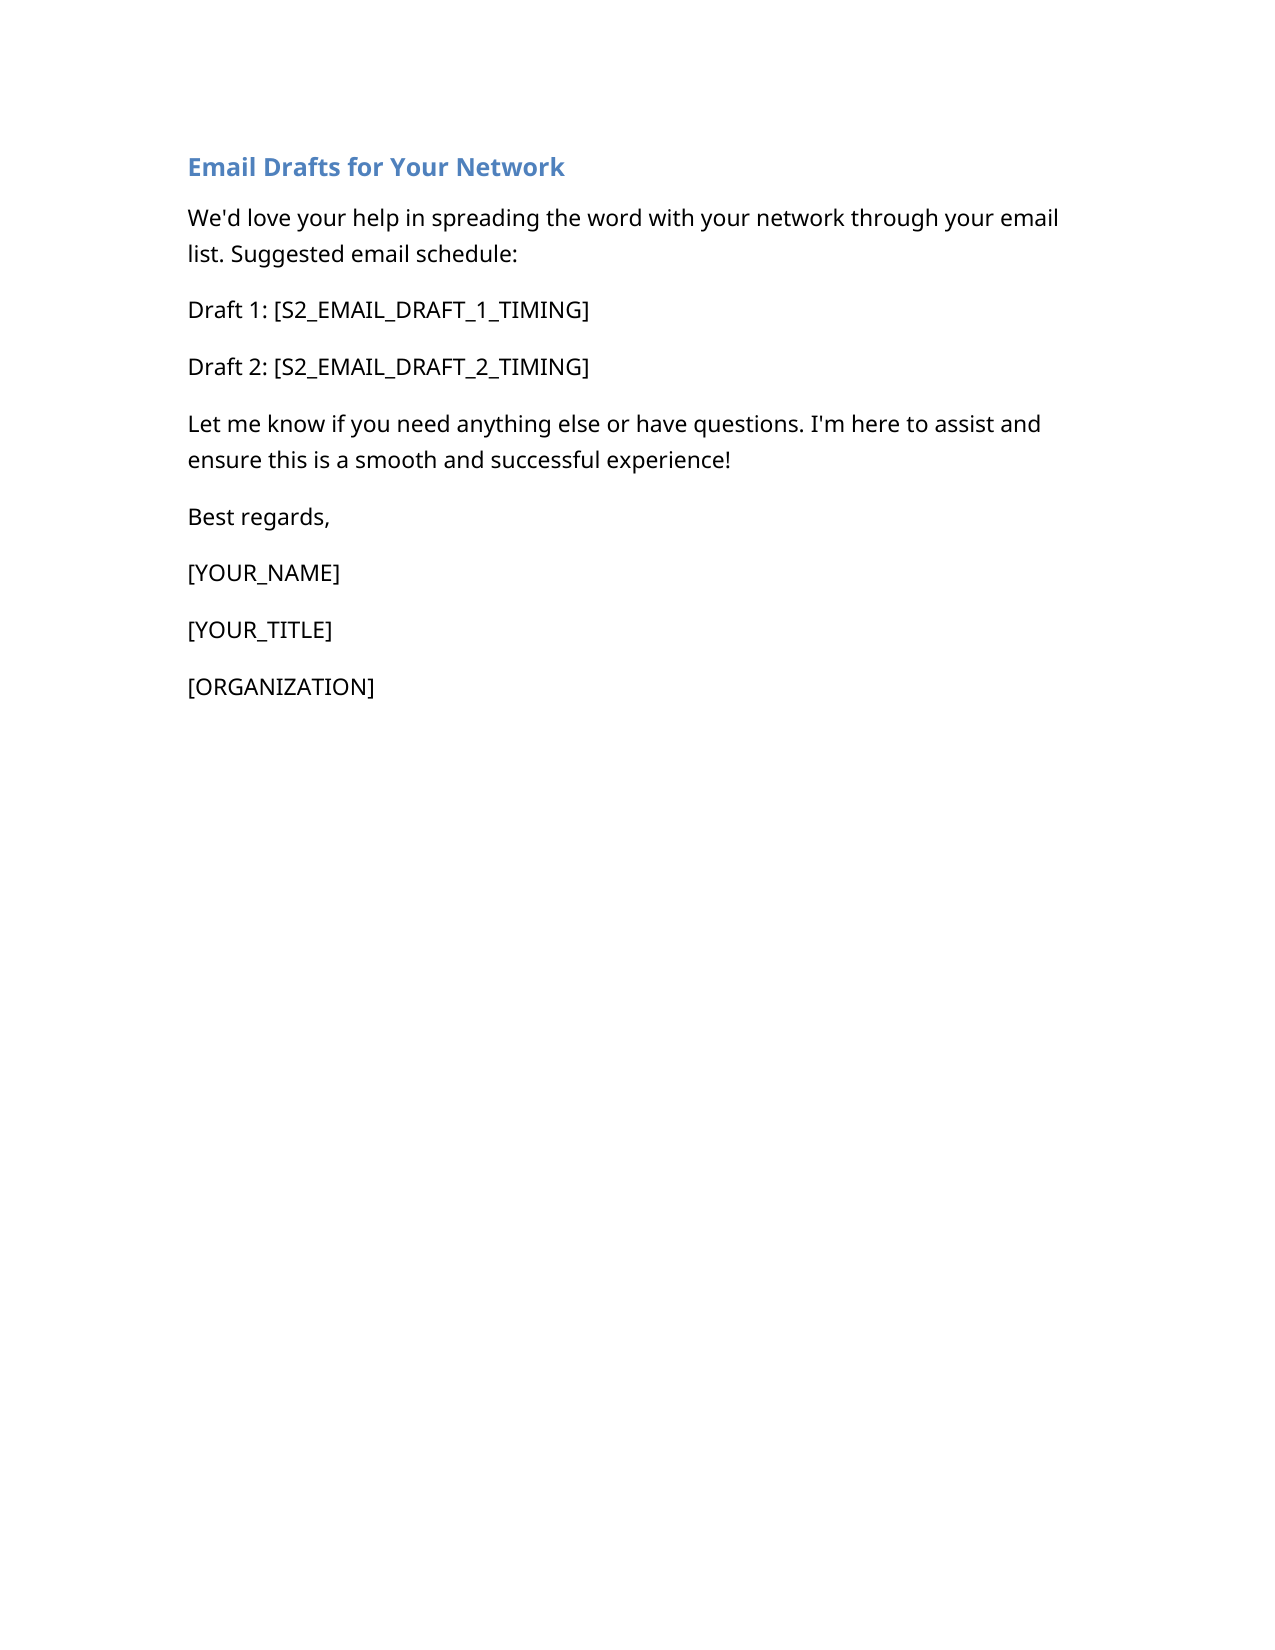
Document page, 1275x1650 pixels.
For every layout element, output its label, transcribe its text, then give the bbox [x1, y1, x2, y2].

text Let me know if you need anything else or have questions. I'm here to assist and ensure this is a smooth and successful experience! [187, 408, 1087, 475]
text Best regards, [187, 501, 1087, 532]
text Draft 2: [S2_EMAIL_DRAFT_2_TIMING] [187, 351, 1087, 382]
text We'd love your help in spreading the word with your network through your email list. Suggested email schedule: [187, 202, 1087, 269]
text Draft 1: [S2_EMAIL_DRAFT_1_TIMING] [187, 294, 1087, 326]
text [YOUR_TITLE] [187, 614, 1087, 645]
text [ORGANIZATION] [187, 671, 1087, 702]
text [YOUR_NAME] [187, 557, 1087, 589]
subtitle Email Drafts for Your Network [187, 150, 1087, 184]
